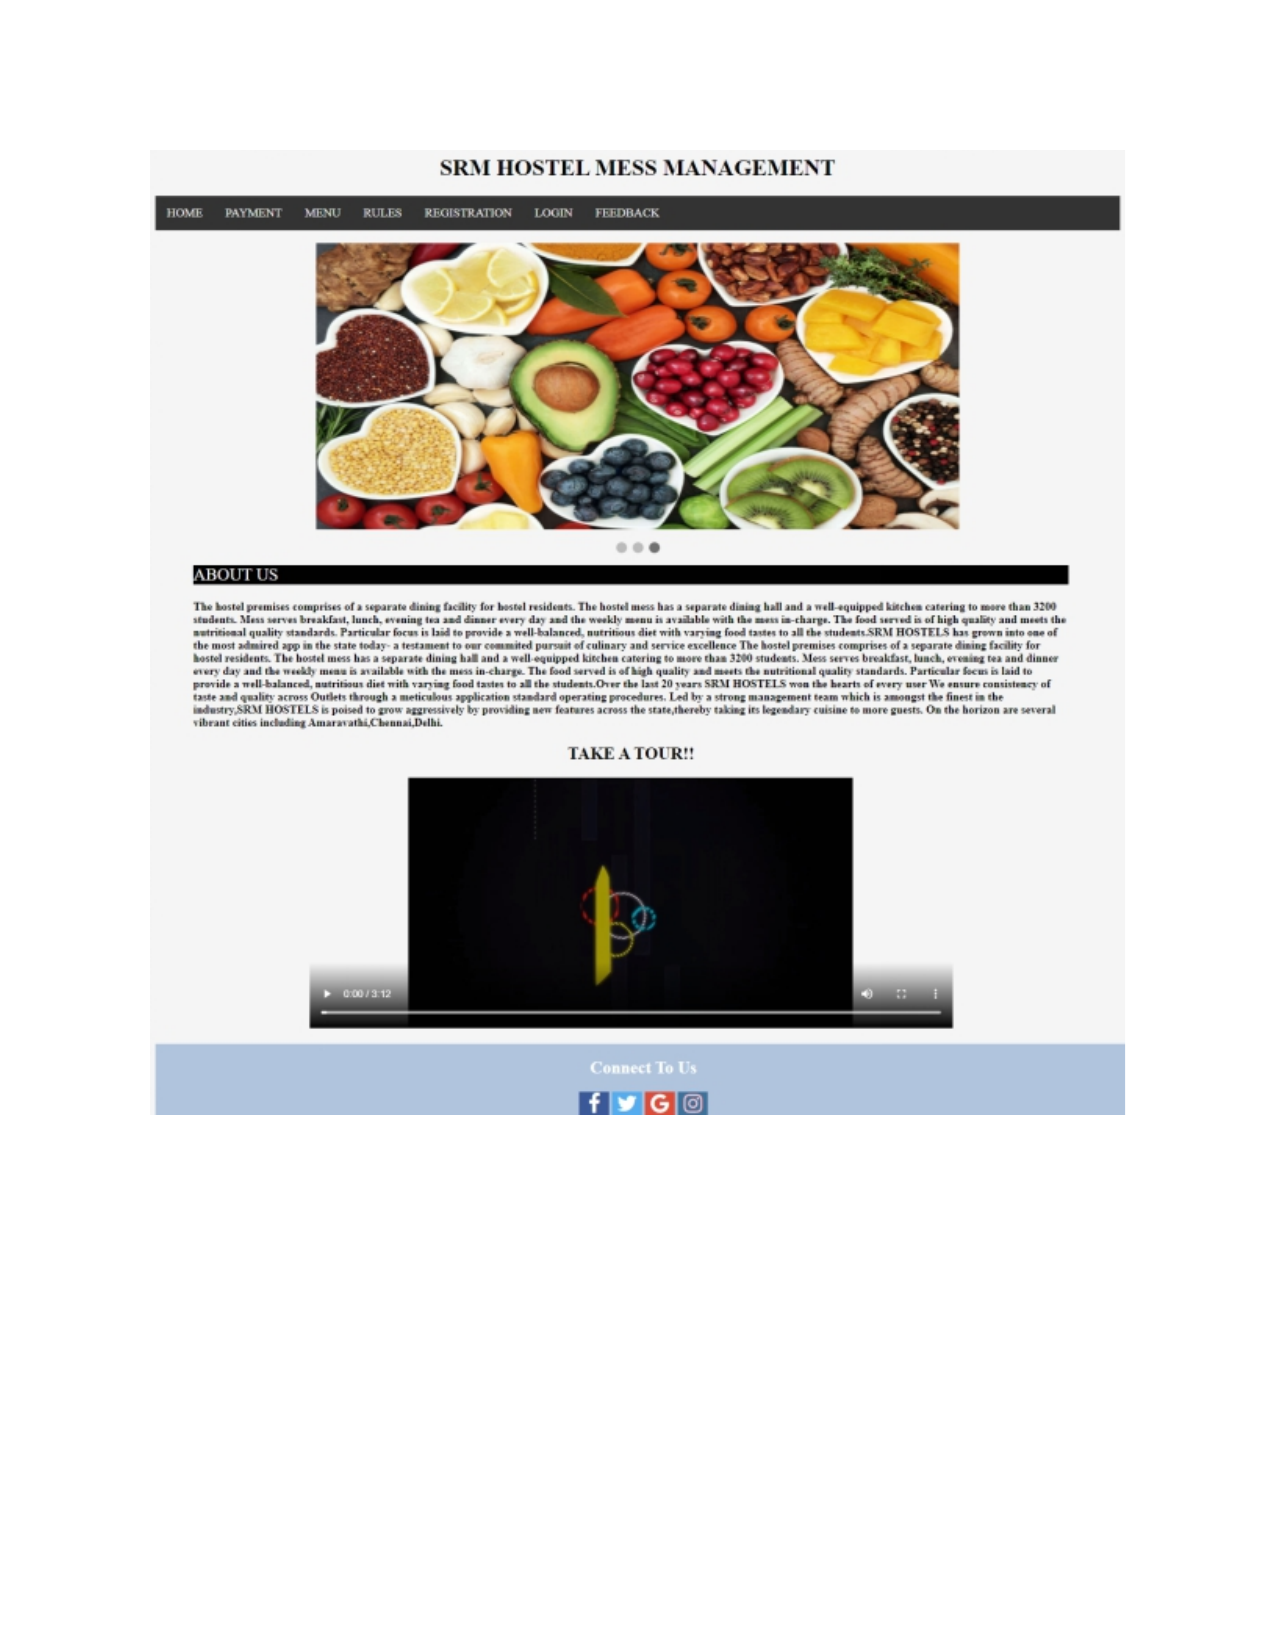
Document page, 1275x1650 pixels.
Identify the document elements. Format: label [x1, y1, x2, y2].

picture [150, 150, 1125, 1115]
